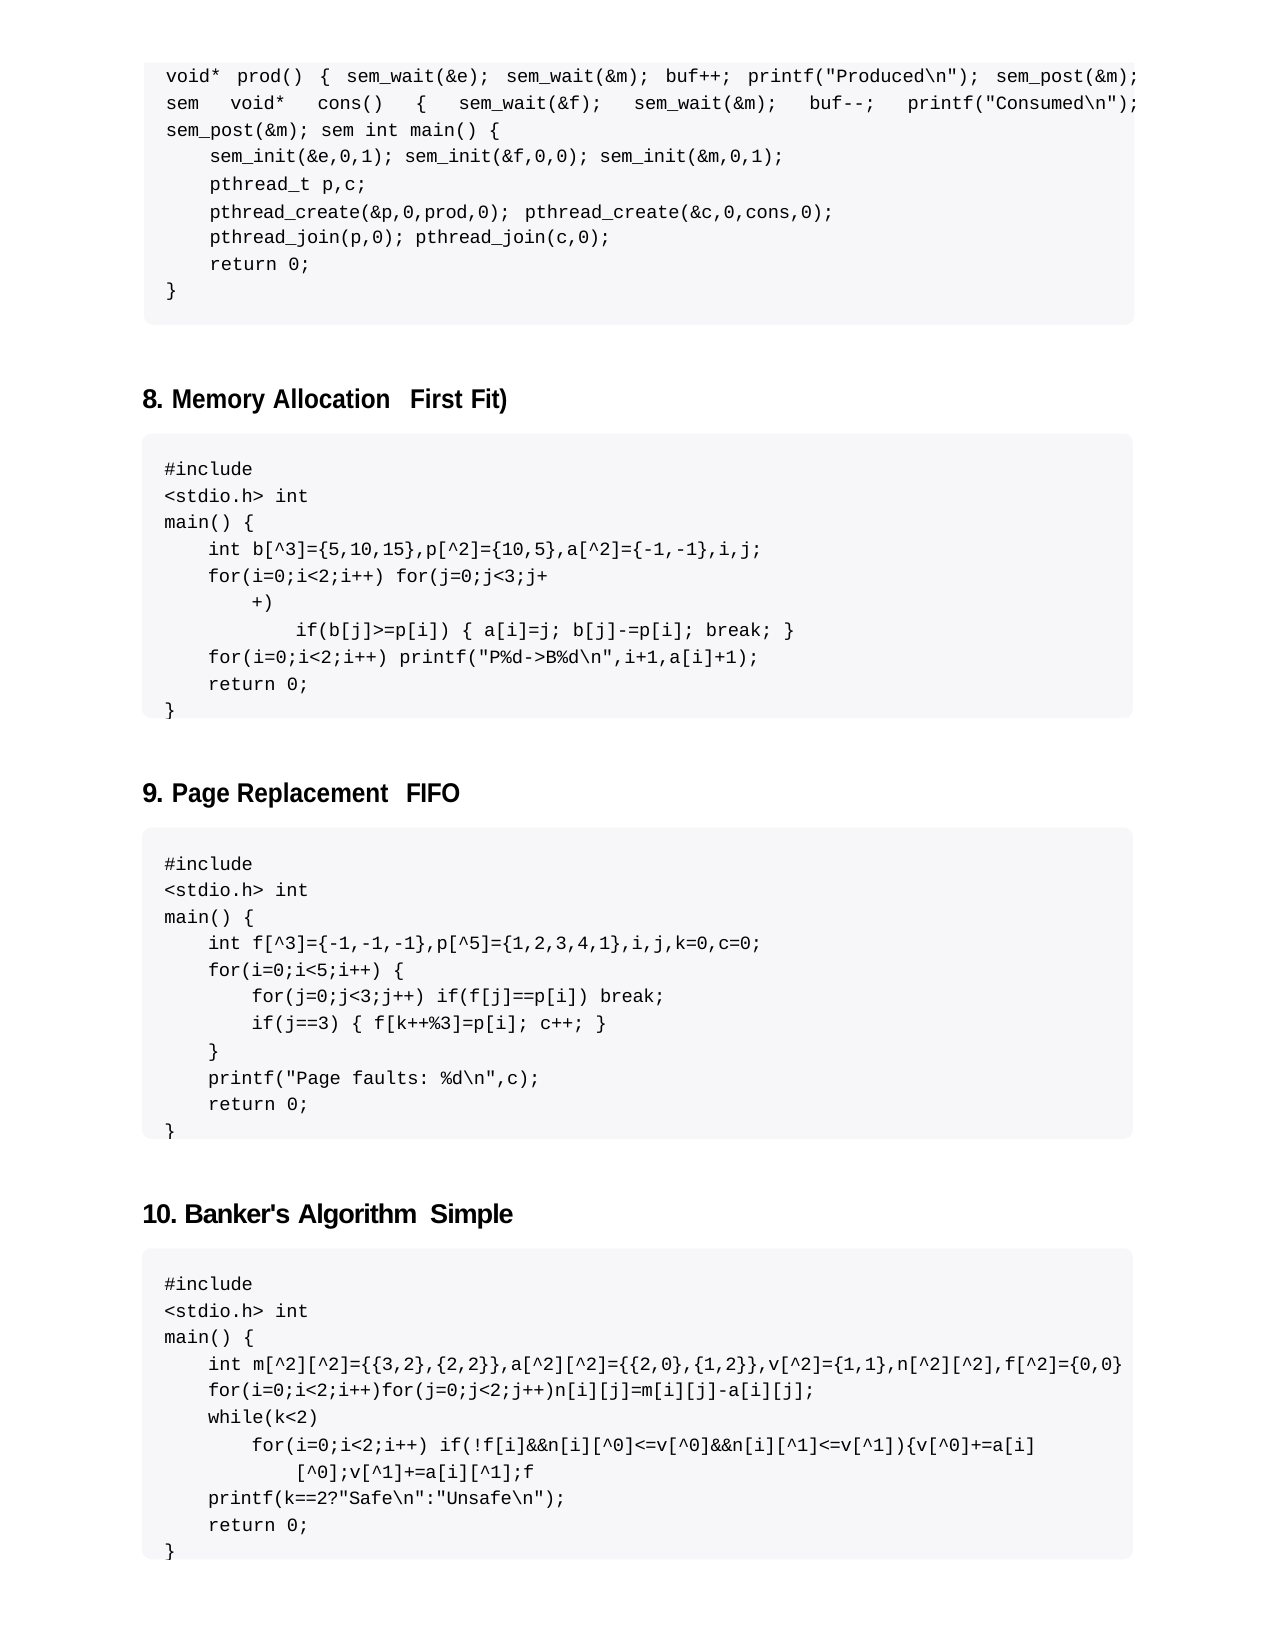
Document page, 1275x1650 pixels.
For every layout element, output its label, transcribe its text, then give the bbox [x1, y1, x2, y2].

list Page Replacement FIFO [142, 777, 1162, 808]
list Memory Allocation First Fit) [142, 383, 1162, 414]
list Banker's Algorithm Simple [142, 1198, 1162, 1229]
